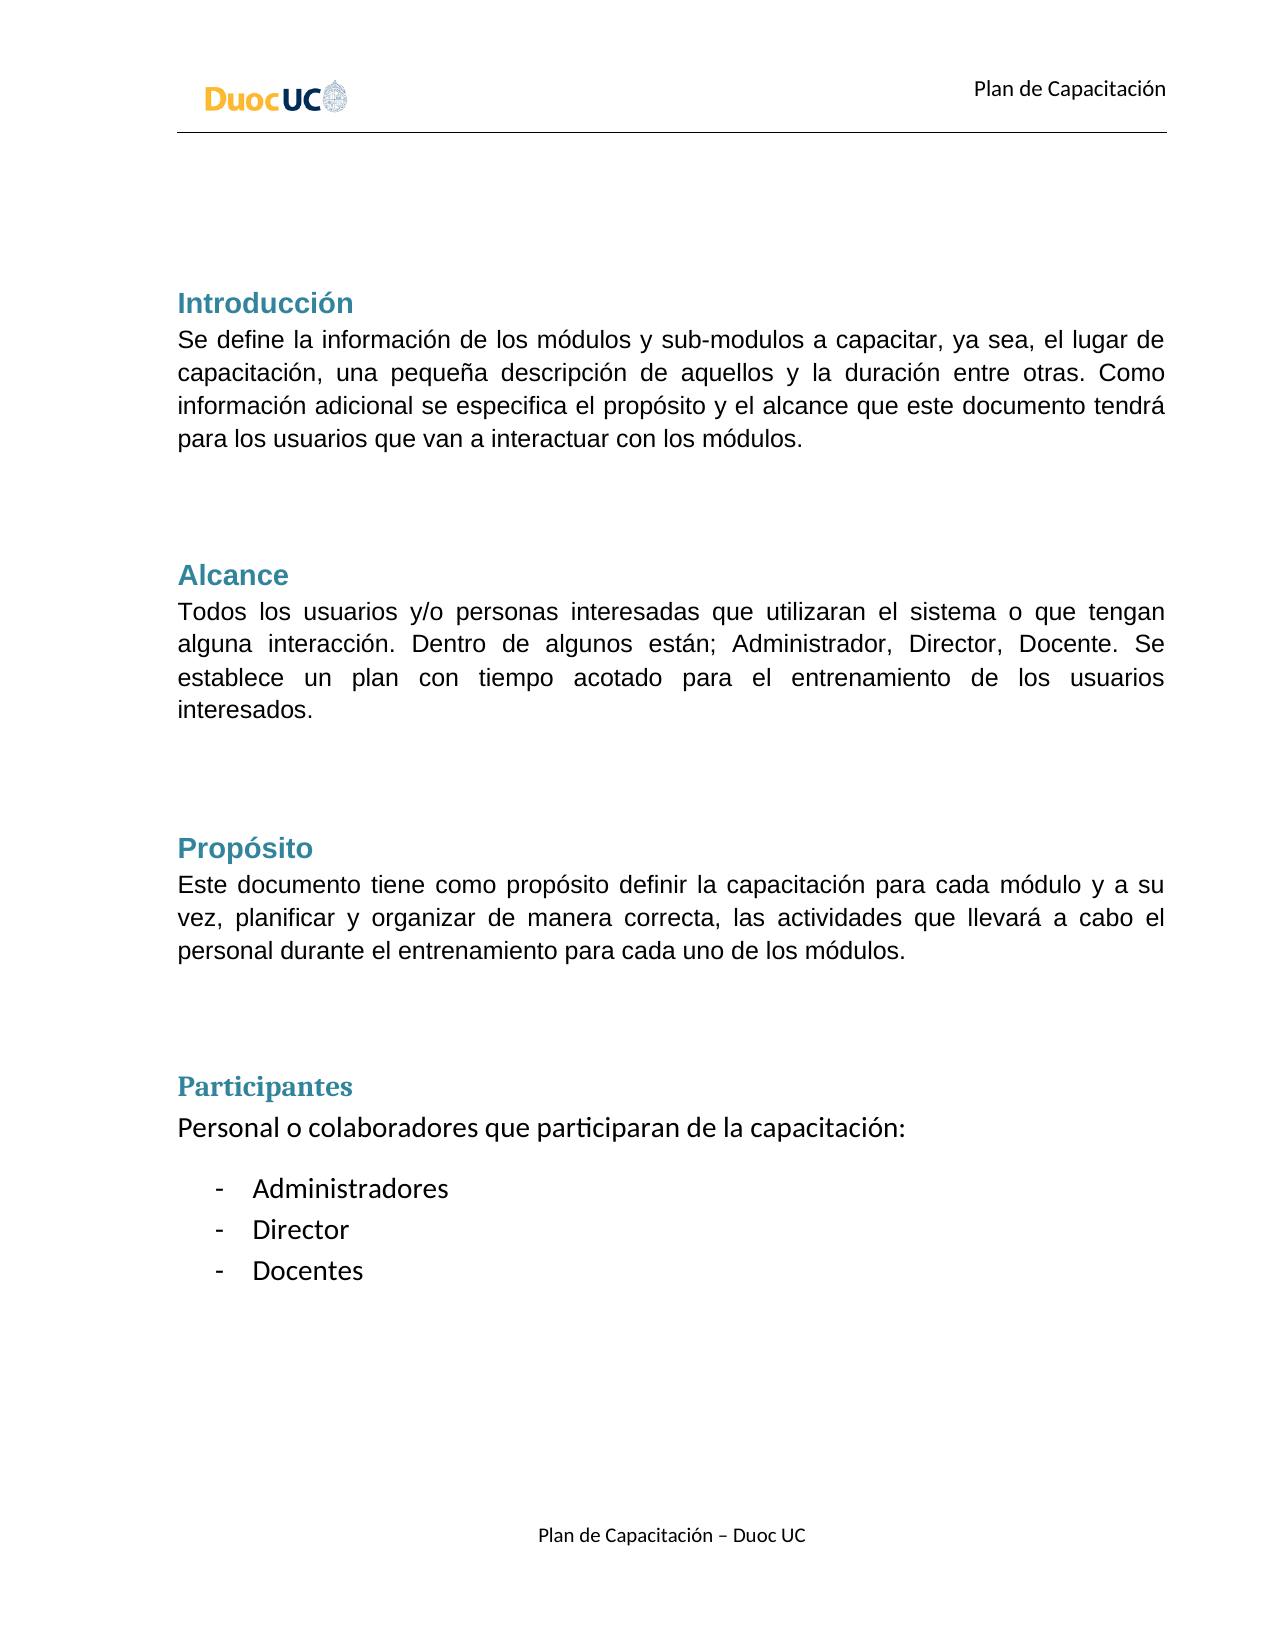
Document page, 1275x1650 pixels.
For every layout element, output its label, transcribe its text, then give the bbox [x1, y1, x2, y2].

subtitle Introducción [177, 286, 1167, 320]
list Docentes [215, 1252, 1167, 1288]
text Este documento tiene como propósito definir la capacitación para cada módulo y a su vez, planificar y organizar de manera correcta, las actividades que llevará a cabo el personal durante el entrenamiento para cada uno de los módulos. [177, 870, 1167, 965]
subtitle Propósito [177, 832, 1167, 865]
subtitle Participantes [177, 1070, 1167, 1104]
text Se define la información de los módulos y sub-modulos a capacitar, ya sea, el lugar de capacitación, una pequeña descripción de aquellos y la duración entre otras. Como información adicional se especifica el propósito y el alcance que este documento tendrá para los usuarios que van a interactuar con los módulos. [177, 325, 1167, 453]
text Personal o colaboradores que participaran de la capacitación: [177, 1109, 1167, 1144]
text Todos los usuarios y/o personas interesadas que utilizaran el sistema o que tengan alguna interacción. Dentro de algunos están; Administrador, Director, Docente. Se establece un plan con tiempo acotado para el entrenamiento de los usuarios interesados. [177, 596, 1167, 724]
subtitle Alcance [177, 558, 1167, 591]
picture [198, 76, 352, 115]
list Director [215, 1211, 1167, 1247]
list Administradores [215, 1171, 1167, 1206]
